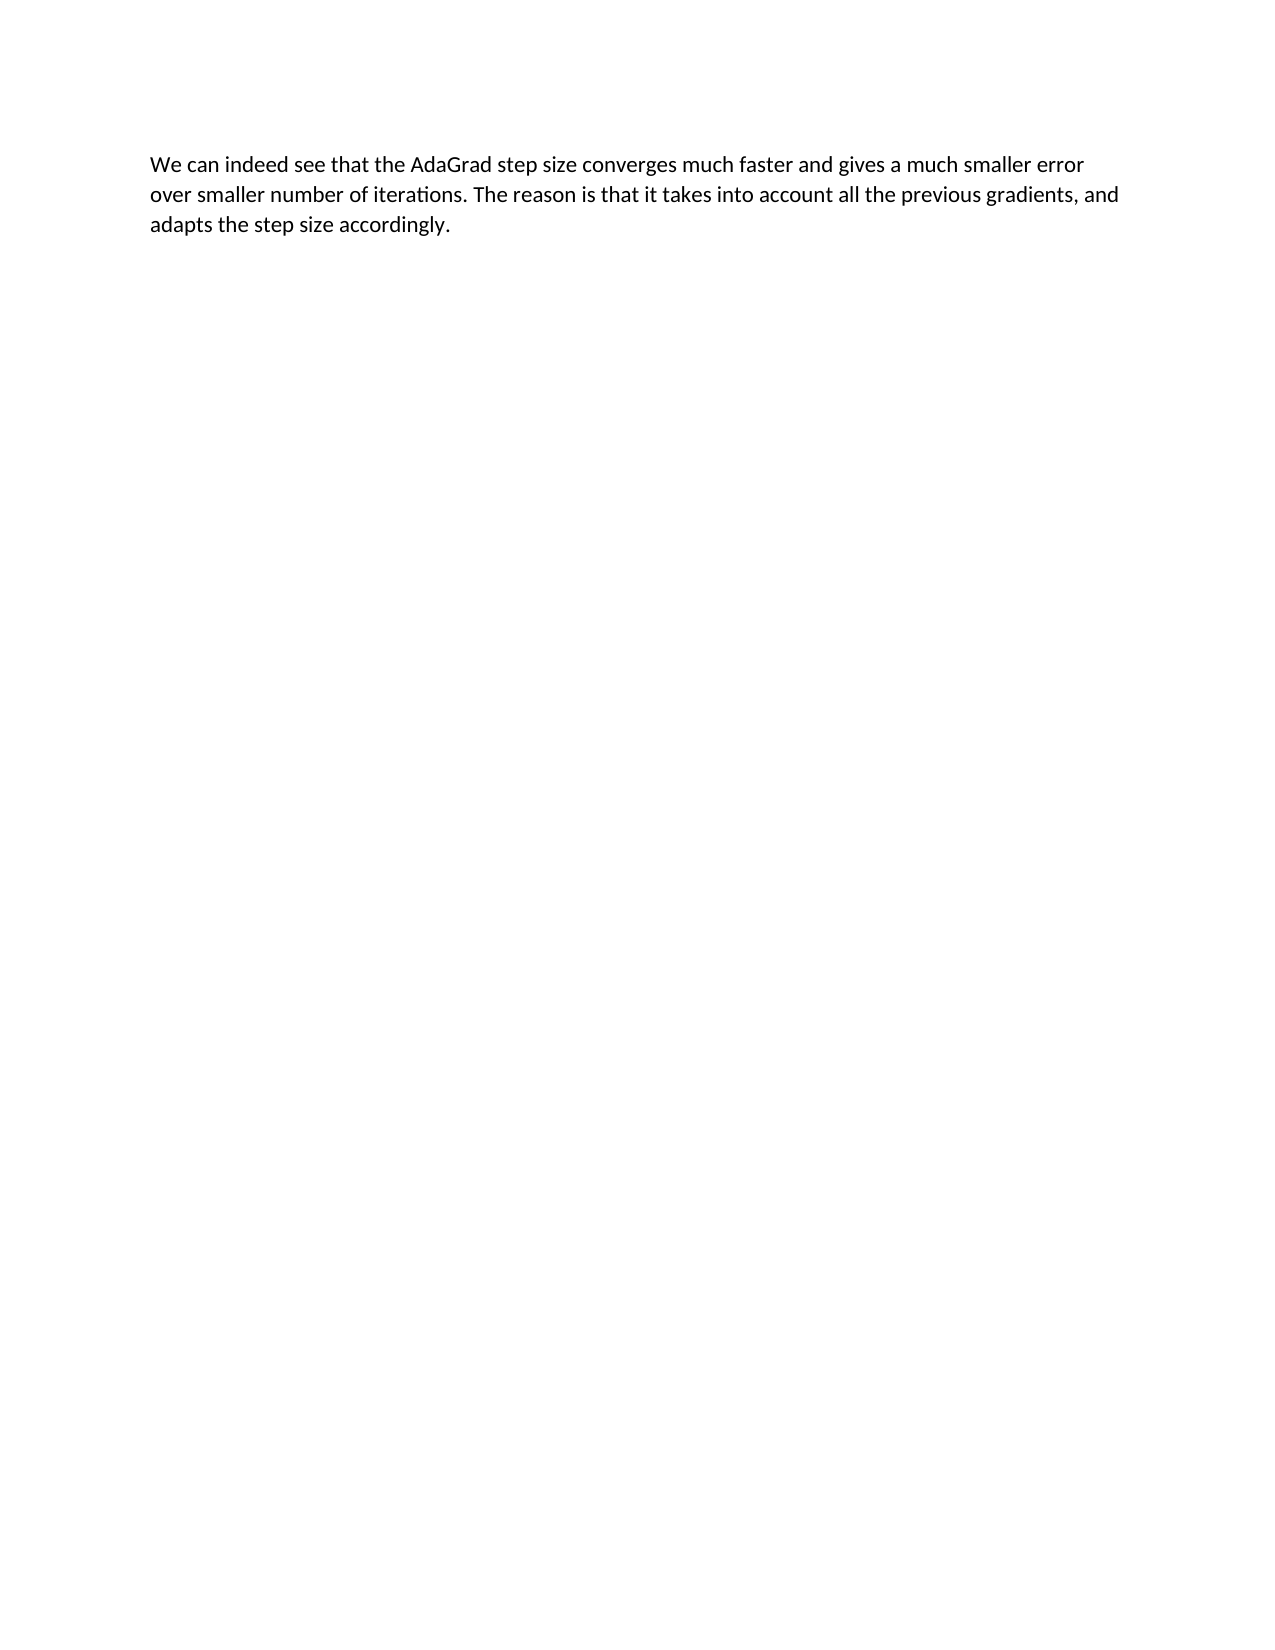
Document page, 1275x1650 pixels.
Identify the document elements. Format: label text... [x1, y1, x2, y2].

text We can indeed see that the AdaGrad step size converges much faster and gives a much smaller error over smaller number of iterations. The reason is that it takes into account all the previous gradients, and adapts the step size accordingly. [150, 150, 1125, 238]
